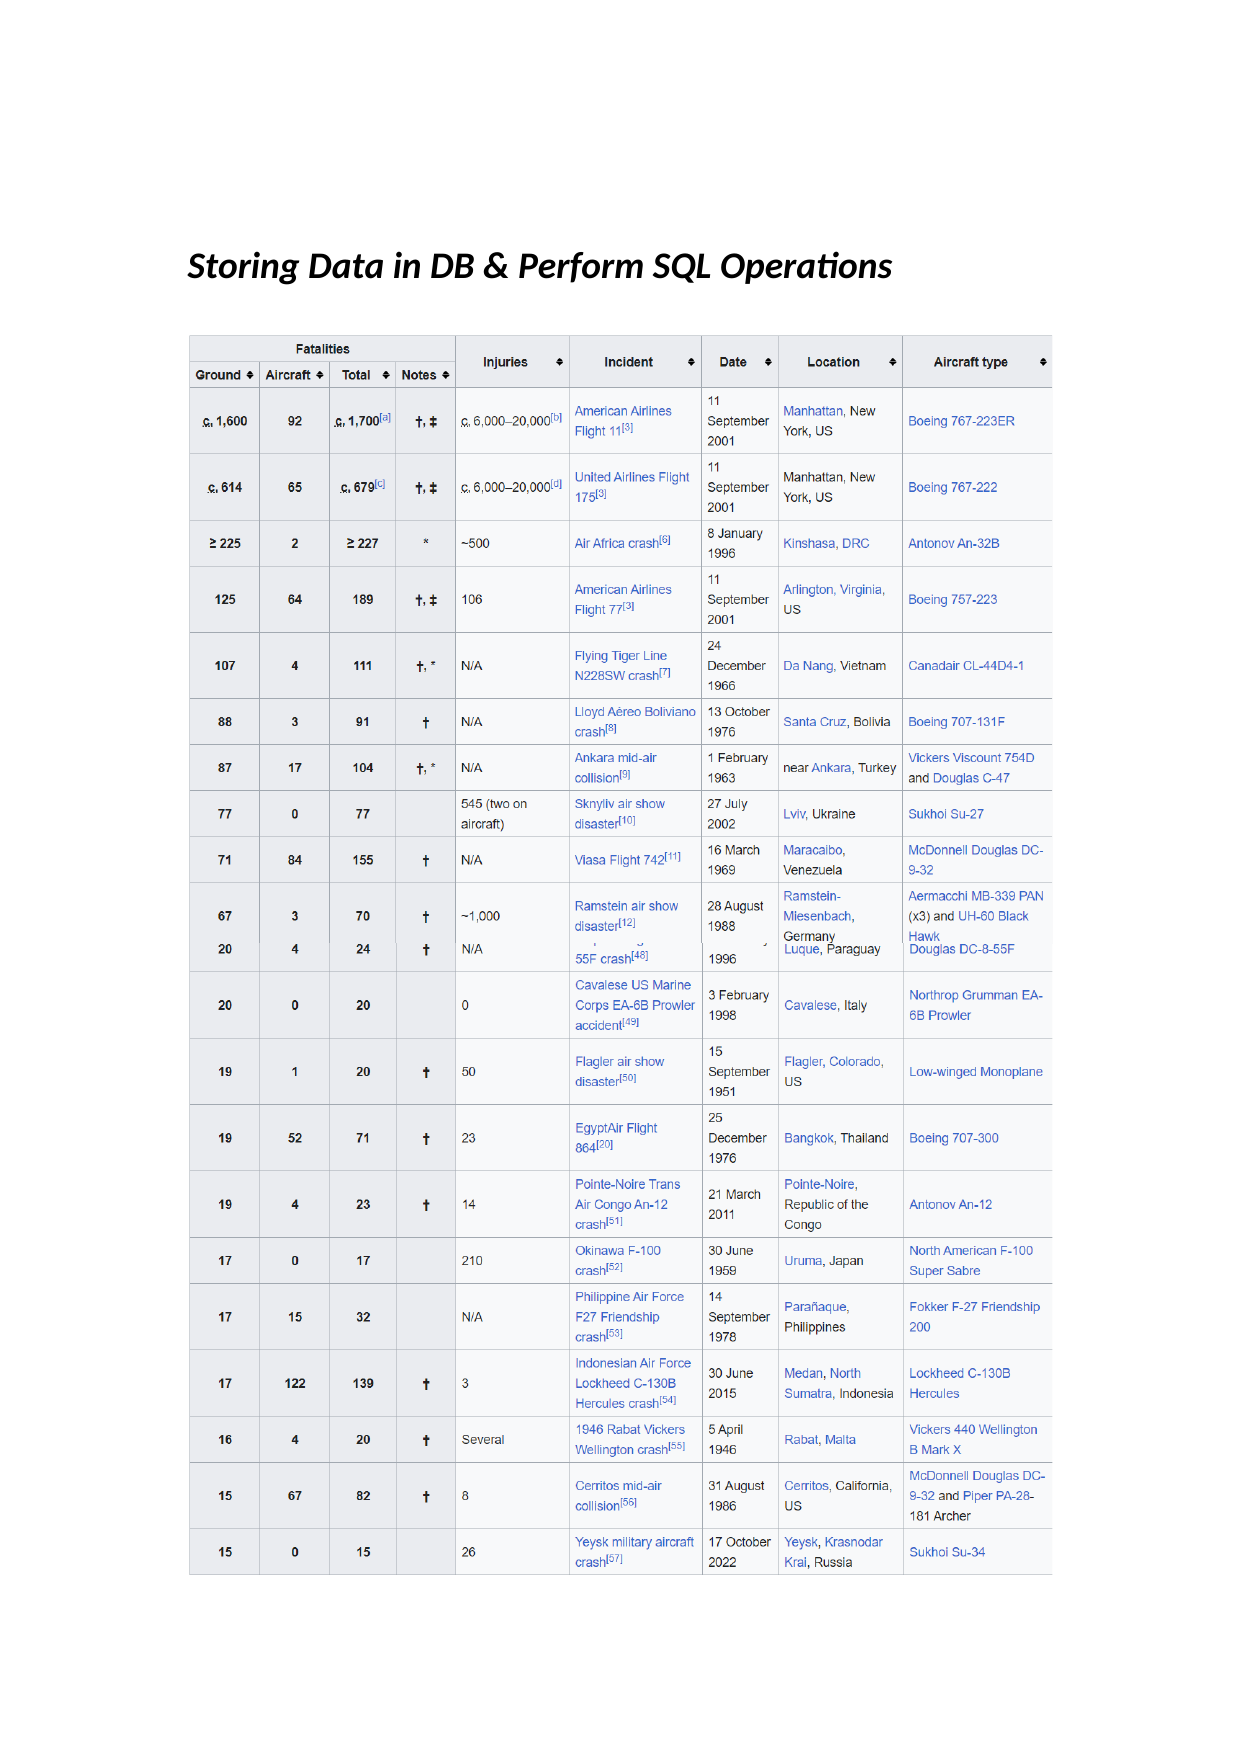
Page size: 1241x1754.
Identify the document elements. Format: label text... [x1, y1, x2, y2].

text Storing Data in DB & Perform SQL Operations [187, 242, 1053, 287]
picture [187, 333, 1053, 1575]
